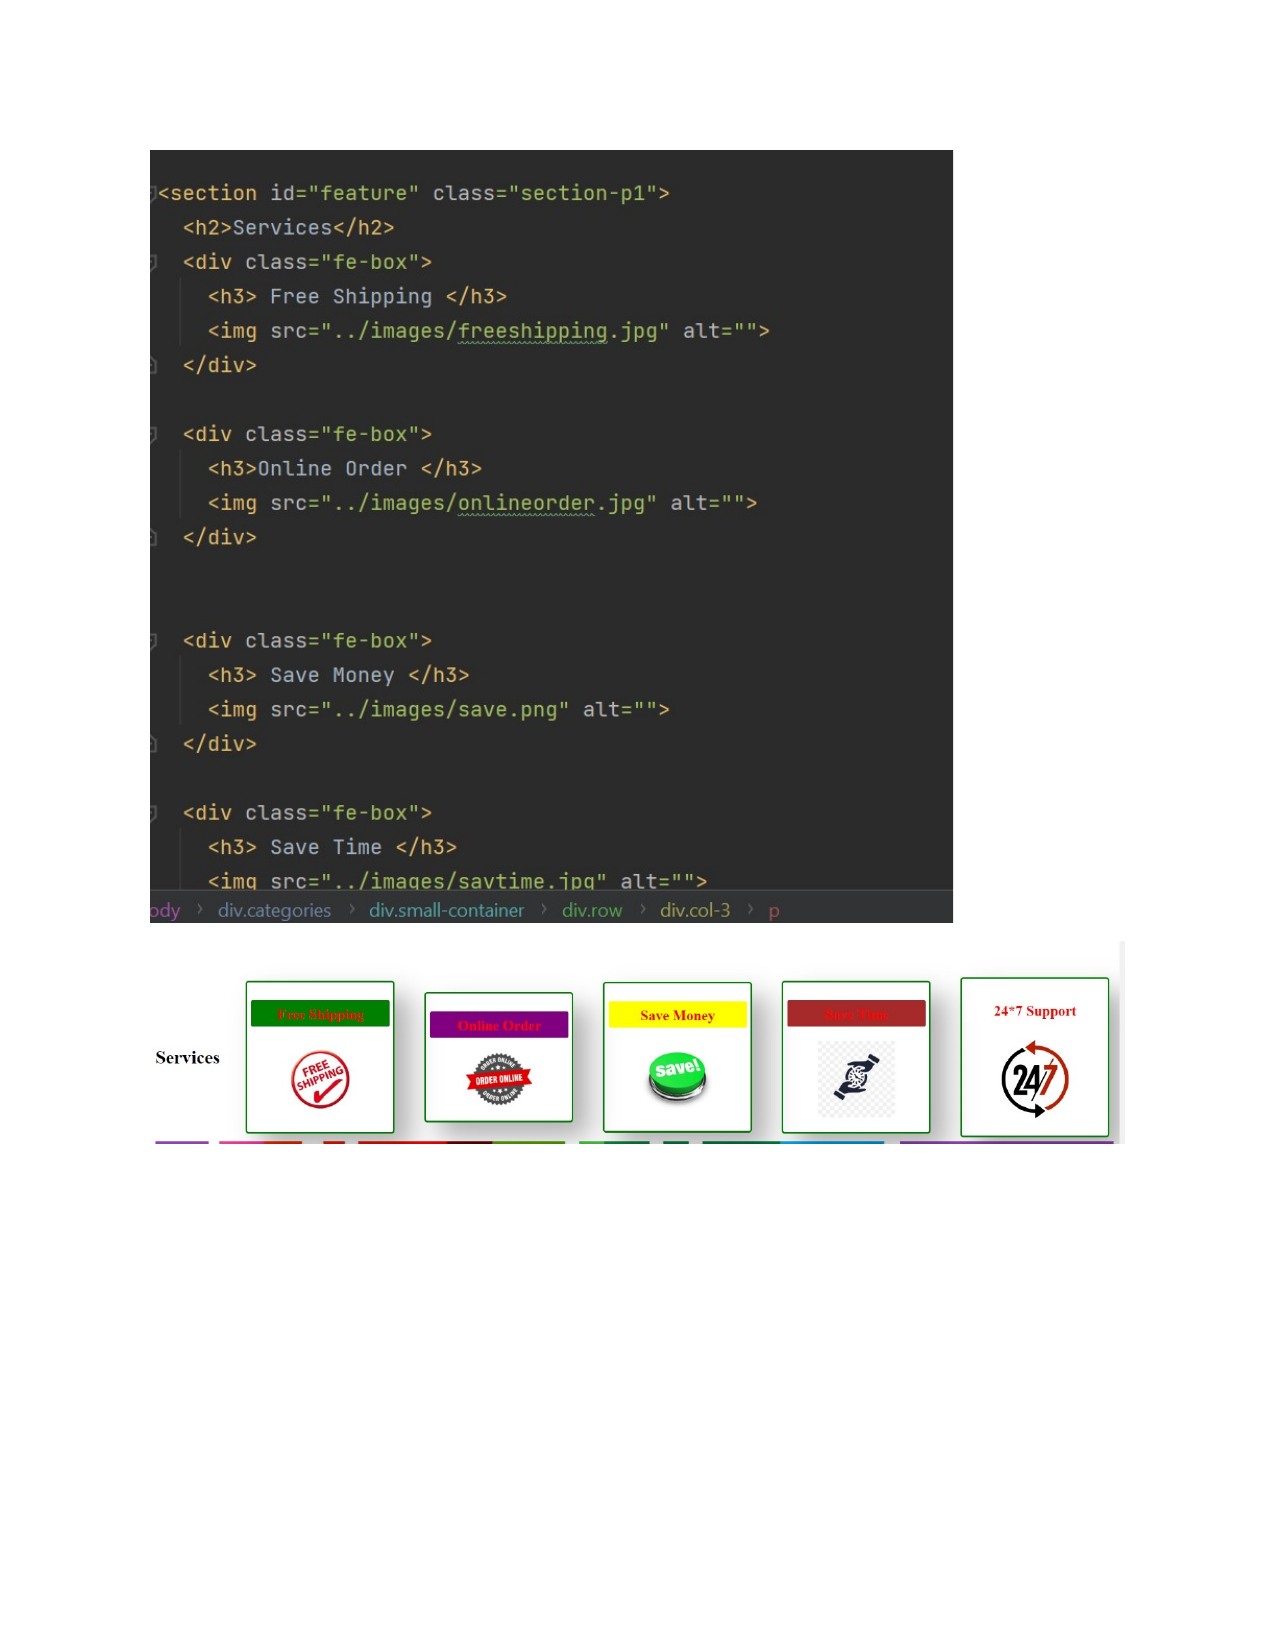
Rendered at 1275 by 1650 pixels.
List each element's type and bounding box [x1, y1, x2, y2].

picture [150, 150, 954, 923]
picture [150, 941, 1125, 1144]
